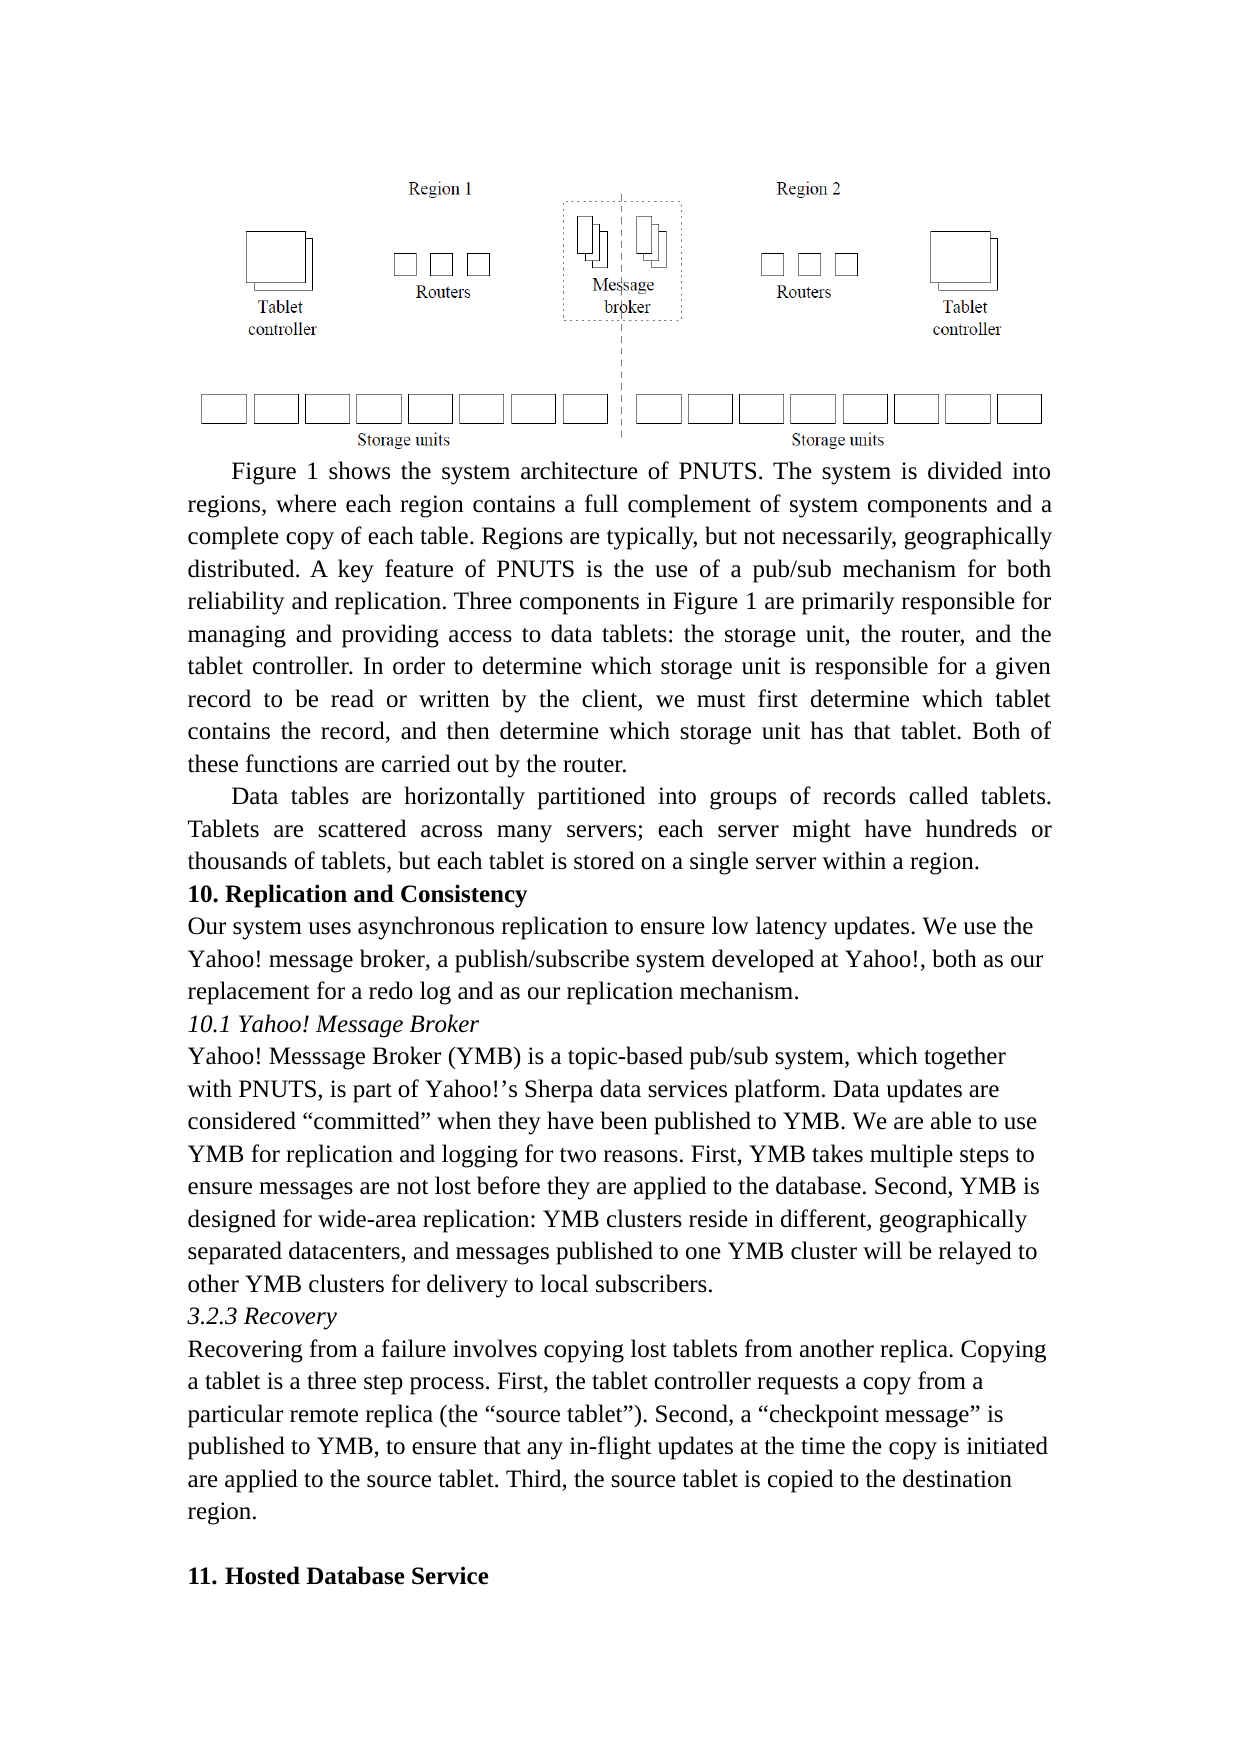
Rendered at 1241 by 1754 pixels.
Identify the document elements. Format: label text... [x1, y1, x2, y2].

text 3.2.3 Recovery [187, 1299, 1053, 1332]
list Replication and Consistency [187, 877, 1053, 909]
text Recovering from a failure involves copying lost tablets from another replica. Copying a tablet is a three step process. First, the tablet controller requests a copy from a particular remote replica (the “source tablet”). Second, a “checkpoint message” is published to YMB, to ensure that any in-flight updates at the time the copy is initiated are applied to the source tablet. Third, the source tablet is copied to the destination region. [187, 1332, 1053, 1527]
list Hosted Database Service [187, 1559, 1053, 1592]
text Yahoo! Messsage Broker (YMB) is a topic-based pub/sub system, which together with PNUTS, is part of Yahoo!’s Sherpa data services platform. Data updates are considered “committed” when they have been published to YMB. We are able to use YMB for replication and logging for two reasons. First, YMB takes multiple steps to ensure messages are not lost before they are applied to the database. Second, YMB is designed for wide-area replication: YMB clusters reside in different, geographically separated datacenters, and messages published to one YMB cluster will be relayed to other YMB clusters for delivery to local subscribers. [187, 1039, 1053, 1299]
text 10.1 Yahoo! Message Broker [187, 1007, 1053, 1039]
text Figure 1 shows the system architecture of PNUTS. The system is divided into regions, where each region contains a full complement of system components and a complete copy of each table. Regions are typically, but not necessarily, geographically distributed. A key feature of PNUTS is the use of a pub/sub mechanism for both reliability and replication. Three components in Figure 1 are primarily responsible for managing and providing access to data tablets: the storage unit, the router, and the tablet controller. In order to determine which storage unit is responsible for a given record to be read or written by the client, we must first determine which tablet contains the record, and then determine which storage unit has that tablet. Both of these functions are carried out by the router. [187, 454, 1053, 779]
text Our system uses asynchronous replication to ensure low latency updates. We use the Yahoo! message broker, a publish/subscribe system developed at Yahoo!, both as our replacement for a redo log and as our replication mechanism. [187, 909, 1053, 1007]
picture [187, 162, 1053, 453]
text Data tables are horizontally partitioned into groups of records called tablets. Tablets are scattered across many servers; each server might have hundreds or thousands of tablets, but each tablet is stored on a single server within a region. [187, 779, 1053, 877]
